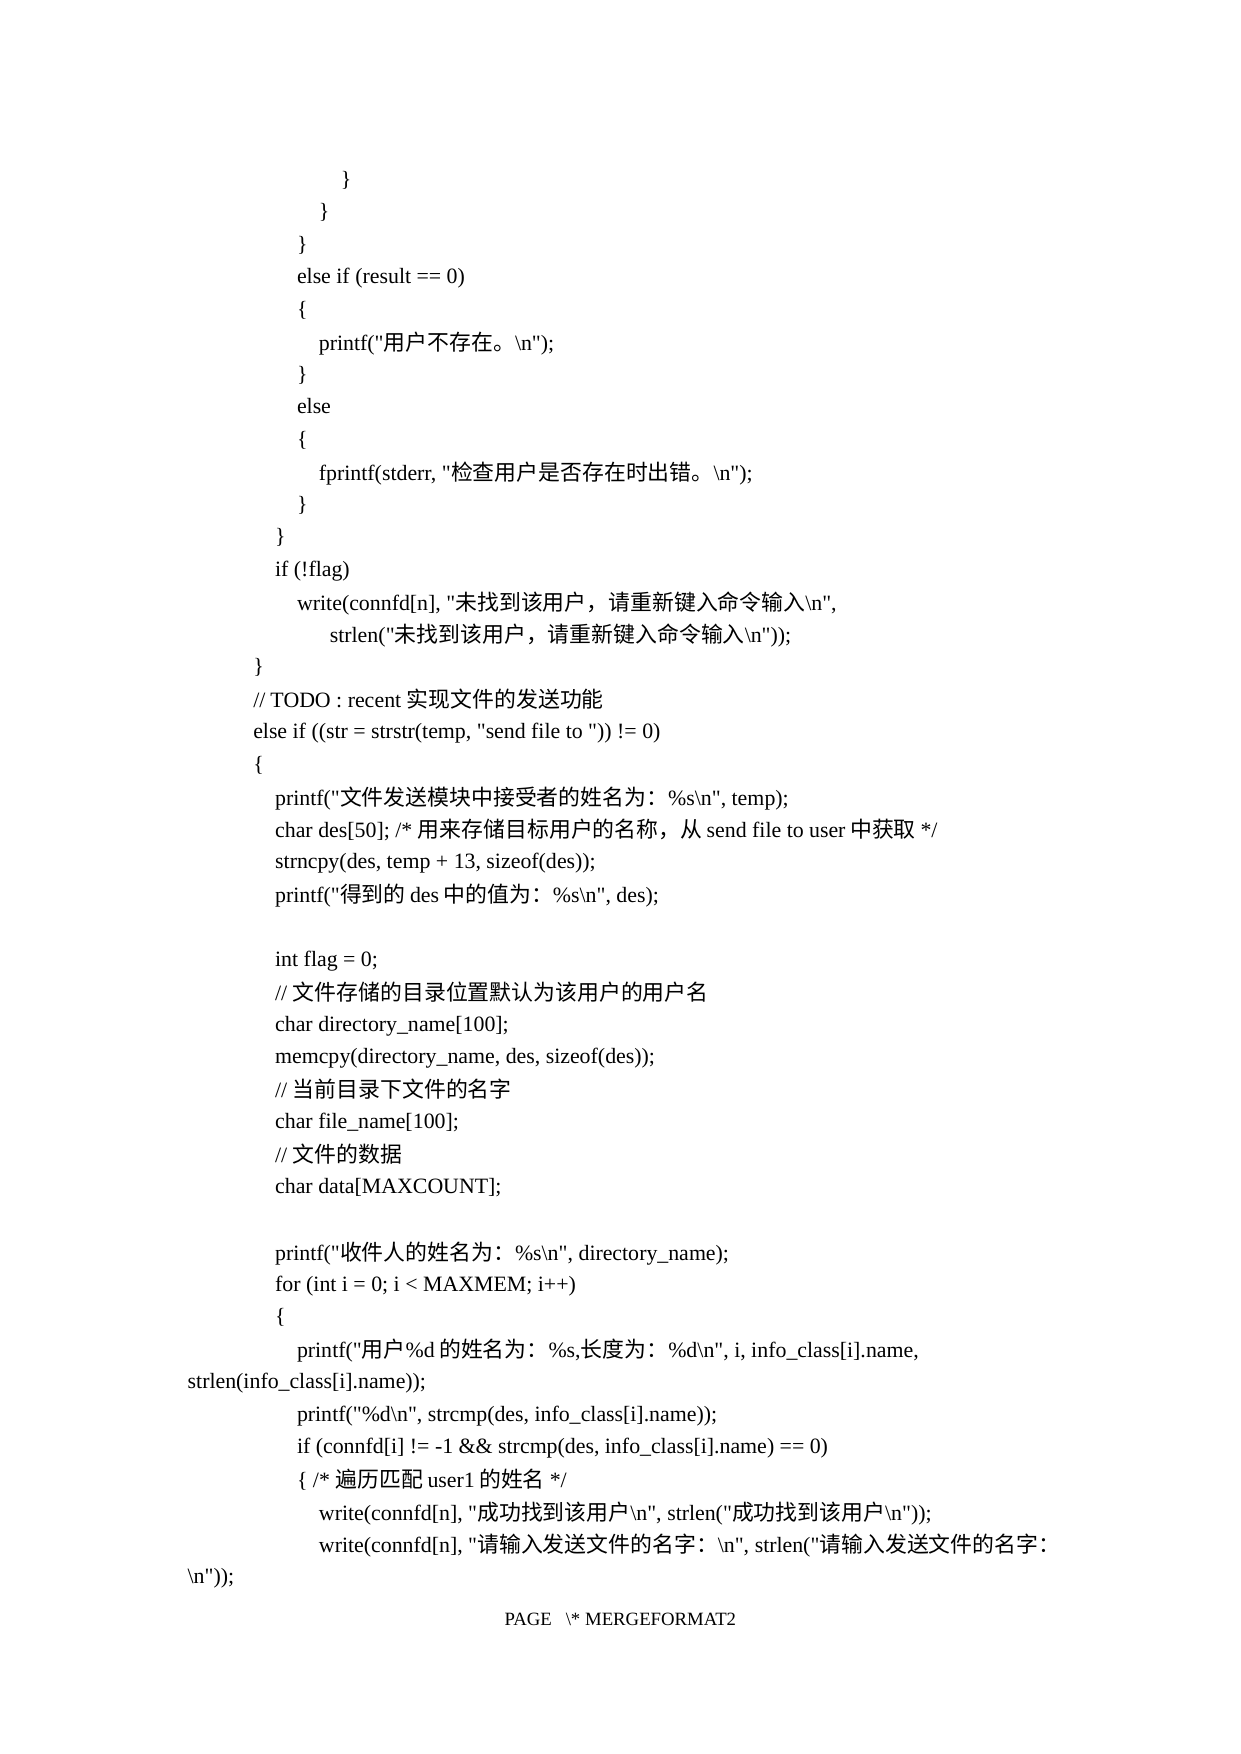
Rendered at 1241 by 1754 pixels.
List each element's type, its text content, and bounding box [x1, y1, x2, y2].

text char data[MAXCOUNT]; [187, 1169, 1053, 1202]
text printf("用户%d的姓名为：%s,长度为：%d\n", i, info_class[i].name, strlen(info_class[i].name)); [187, 1332, 1053, 1397]
text } [187, 487, 1053, 519]
text else if (result == 0) [187, 259, 1053, 292]
text write(connfd[n], "成功找到该用户\n", strlen("成功找到该用户\n")); [187, 1494, 1053, 1527]
text char directory_name[100]; [187, 1007, 1053, 1039]
text } [187, 357, 1053, 389]
text } [187, 649, 1053, 682]
text write(connfd[n], "未找到该用户，请重新键入命令输入\n", [187, 584, 1053, 617]
text printf("%d\n", strcmp(des, info_class[i].name)); [187, 1397, 1053, 1429]
text memcpy(directory_name, des, sizeof(des)); [187, 1039, 1053, 1072]
text if (connfd[i] != -1 && strcmp(des, info_class[i].name) == 0) [187, 1429, 1053, 1462]
text } [187, 227, 1053, 259]
text printf("用户不存在。\n"); [187, 324, 1053, 357]
text if (!flag) [187, 552, 1053, 584]
text write(connfd[n], "请输入发送文件的名字：\n", strlen("请输入发送文件的名字：\n")); [187, 1527, 1053, 1592]
text printf("文件发送模块中接受者的姓名为：%s\n", temp); [187, 779, 1053, 812]
text { [187, 292, 1053, 324]
text { [187, 1299, 1053, 1332]
text strlen("未找到该用户，请重新键入命令输入\n")); [187, 617, 1053, 649]
text else [187, 389, 1053, 422]
text for (int i = 0; i < MAXMEM; i++) [187, 1267, 1053, 1299]
text char file_name[100]; [187, 1104, 1053, 1137]
text // 文件的数据 [187, 1137, 1053, 1169]
text char des[50]; /* 用来存储目标用户的名称，从send file to user中获取 */ [187, 812, 1053, 844]
text int flag = 0; [187, 942, 1053, 974]
text // 当前目录下文件的名字 [187, 1072, 1053, 1104]
text { [187, 422, 1053, 454]
text } [187, 194, 1053, 227]
text { [187, 747, 1053, 779]
text } [187, 162, 1053, 194]
text { /* 遍历匹配user1的姓名 */ [187, 1462, 1053, 1494]
text } [187, 519, 1053, 552]
text strncpy(des, temp + 13, sizeof(des)); [187, 844, 1053, 877]
text else if ((str = strstr(temp, "send file to ")) != 0) [187, 714, 1053, 747]
text printf("得到的des中的值为：%s\n", des); [187, 877, 1053, 909]
text fprintf(stderr, "检查用户是否存在时出错。\n"); [187, 454, 1053, 487]
text printf("收件人的姓名为：%s\n", directory_name); [187, 1234, 1053, 1267]
text // 文件存储的目录位置默认为该用户的用户名 [187, 974, 1053, 1007]
text // TODO : recent 实现文件的发送功能 [187, 682, 1053, 714]
